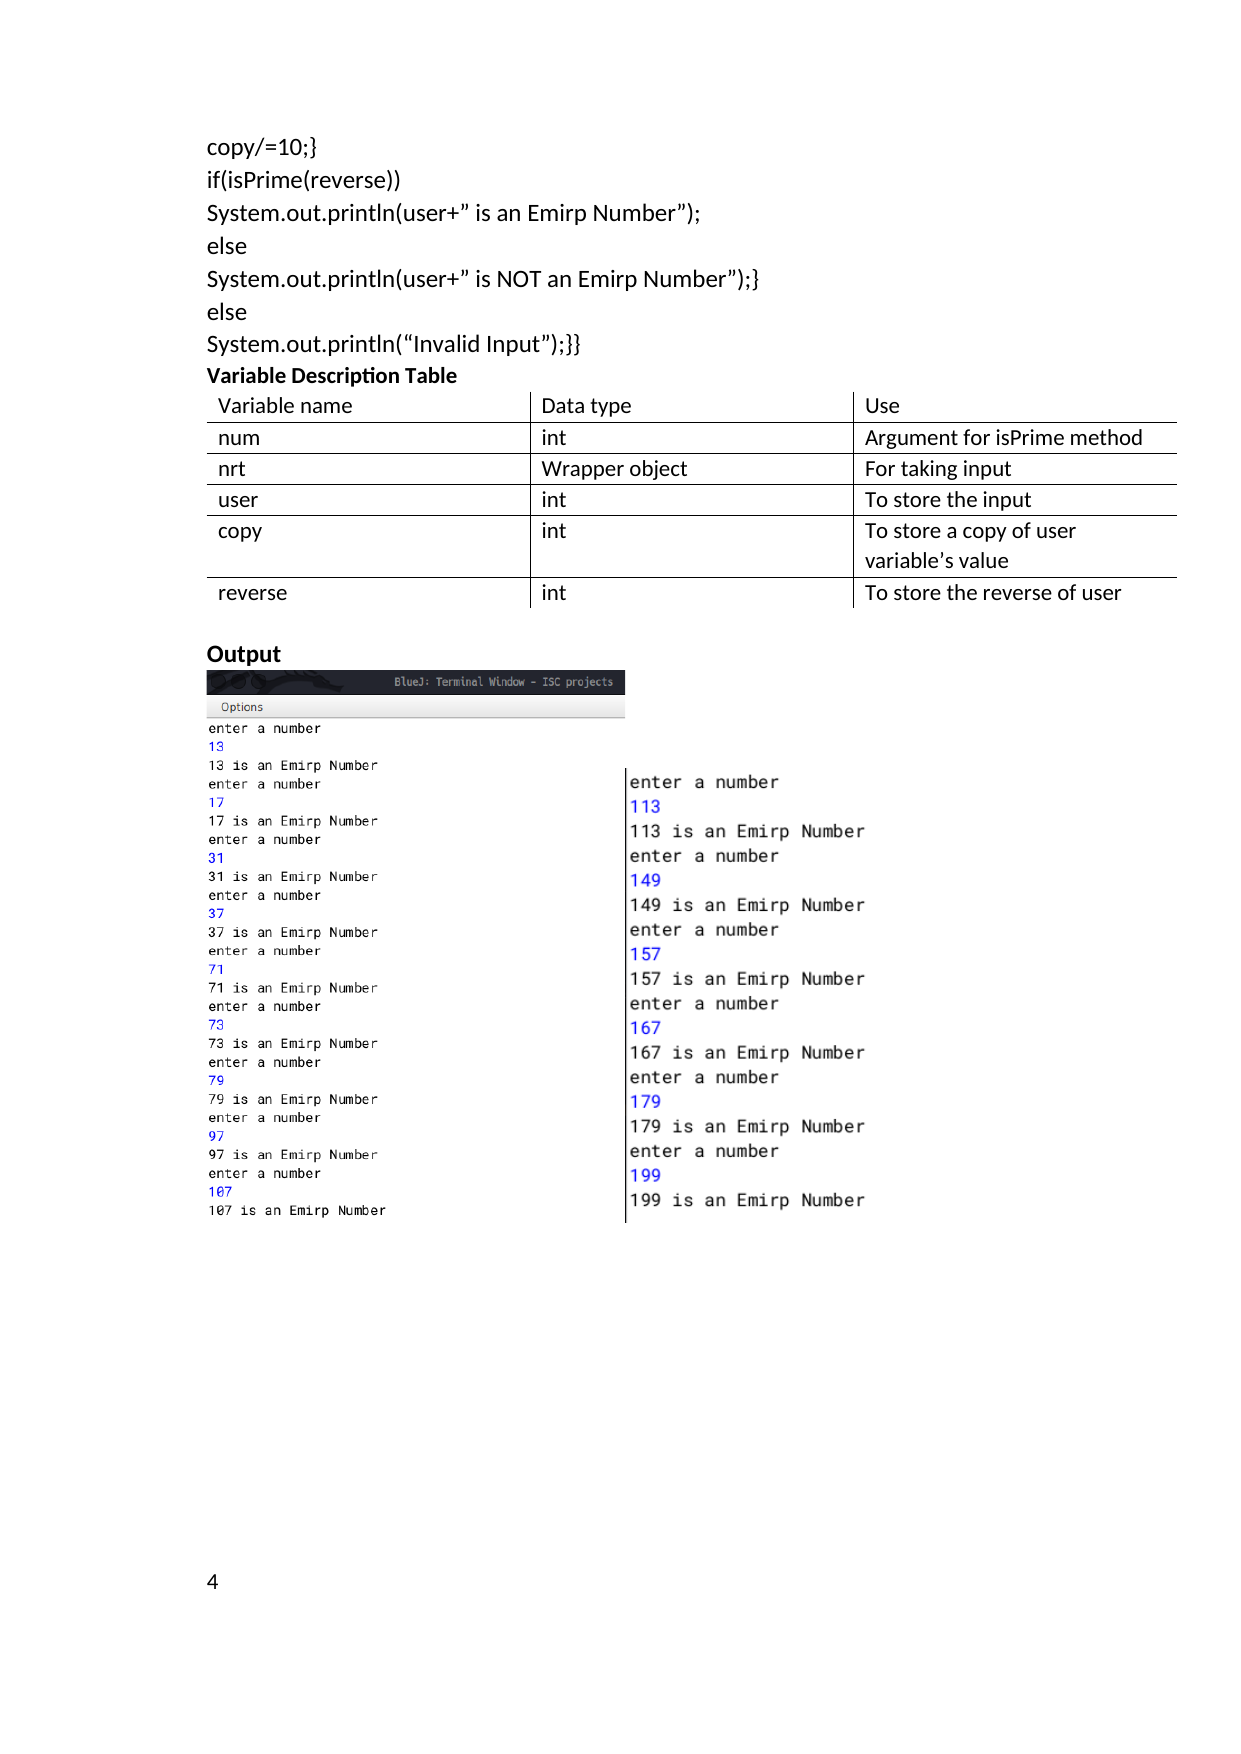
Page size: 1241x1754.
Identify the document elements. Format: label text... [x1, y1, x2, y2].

table_header Use [854, 392, 1177, 422]
picture [206, 670, 988, 1223]
table_cell To store the input [854, 485, 1177, 515]
text System.out.println(“Invalid Input”);}} [207, 328, 1181, 359]
table_cell int [531, 578, 853, 608]
table_cell To store the reverse of user [854, 578, 1177, 608]
table_cell For taking input [854, 454, 1177, 484]
table_cell Argument for isPrime method [854, 423, 1177, 453]
text Variable Description Table [207, 361, 1181, 389]
table_cell Wrapper object [531, 454, 853, 484]
table_cell int [531, 516, 853, 577]
text System.out.println(user+” is an Emirp Number”); [207, 197, 1181, 227]
text copy/=10;} [207, 131, 1181, 162]
text else [207, 230, 1181, 260]
table_cell num [207, 423, 530, 453]
table_header Data type [531, 392, 853, 422]
table_cell nrt [207, 454, 530, 484]
text Output [207, 638, 1181, 668]
table_cell int [531, 423, 853, 453]
table_cell To store a copy of user variable’s value [854, 516, 1177, 577]
text System.out.println(user+” is NOT an Emirp Number”);} [207, 263, 1181, 293]
text else [207, 296, 1181, 326]
table_cell copy [207, 516, 530, 577]
text if(isPrime(reverse)) [207, 164, 1181, 194]
table_cell user [207, 485, 530, 515]
table_cell int [531, 485, 853, 515]
table_cell reverse [207, 578, 530, 608]
table_header Variable name [207, 392, 530, 422]
